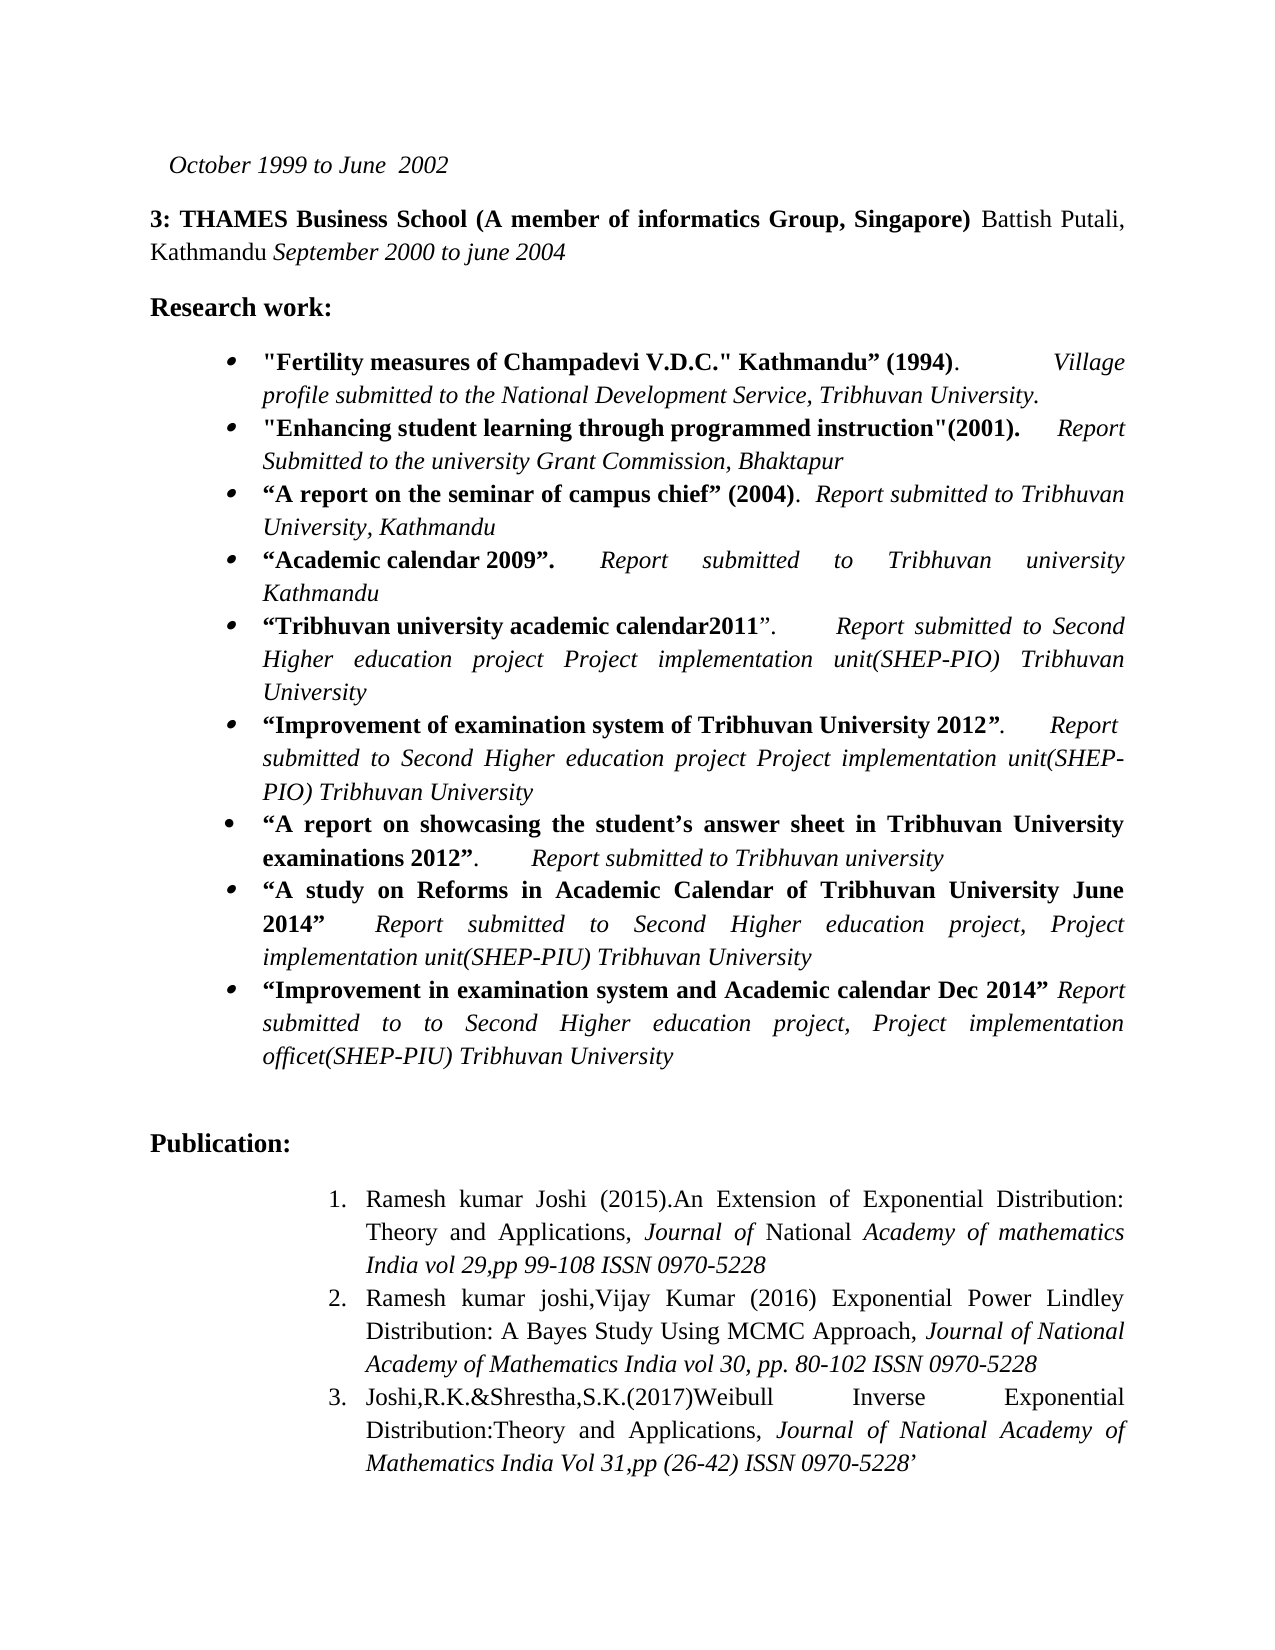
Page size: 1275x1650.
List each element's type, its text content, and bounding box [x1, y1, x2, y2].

list “A report on showcasing the student’s answer sheet in Tribhuvan University examinations 2012”. Report submitted to Tribhuvan university [225, 809, 1125, 871]
list “Academic calendar 2009”. Report submitted to Tribhuvan university Kathmandu [225, 545, 1125, 607]
text 3: THAMES Business School (A member of informatics Group, Singapore) Battish Putali, Kathmandu September 2000 to june 2004 [150, 204, 1125, 266]
list “A report on the seminar of campus chief” (2004). Report submitted to Tribhuvan University, Kathmandu [225, 479, 1125, 541]
text Publication: [150, 1128, 1125, 1159]
list “Improvement in examination system and Academic calendar Dec 2014” Report submitted to to Second Higher education project, Project implementation officet(SHEP-PIU) Tribhuvan University [225, 975, 1125, 1069]
list “Improvement of examination system of Tribhuvan University 2012”. Report submitted to Second Higher education project Project implementation unit(SHEP-PIO) Tribhuvan University [225, 711, 1125, 805]
list Ramesh kumar joshi,Vijay Kumar (2016) Exponential Power Lindley Distribution: A Bayes Study Using MCMC Approach, Journal of National Academy of Mathematics India vol 30, pp. 80-102 ISSN 0970-5228 [328, 1283, 1125, 1378]
list Ramesh kumar Joshi (2015).An Extension of Exponential Distribution: Theory and Applications, Journal of National Academy of mathematics India vol 29,pp 99-108 ISSN 0970-5228 [328, 1184, 1125, 1279]
list "Enhancing student learning through programmed instruction"(2001). Report Submitted to the university Grant Commission, Bhaktapur [225, 413, 1125, 475]
text October 1999 to June 2002 [150, 150, 1125, 179]
list “Tribhuvan university academic calendar2011”. Report submitted to Second Higher education project Project implementation unit(SHEP-PIO) Tribhuvan University [225, 611, 1125, 706]
text Research work: [150, 291, 1125, 322]
list “A study on Reforms in Academic Calendar of Tribhuvan University June 2014” Report submitted to Second Higher education project, Project implementation unit(SHEP-PIU) Tribhuvan University [225, 876, 1125, 970]
list "Fertility measures of Champadevi V.D.C." Kathmandu” (1994). Village profile submitted to the National Development Service, Tribhuvan University. [225, 347, 1125, 409]
list Joshi,R.K.&Shrestha,S.K.(2017)Weibull Inverse Exponential Distribution:Theory and Applications, Journal of National Academy of Mathematics India Vol 31,pp (26-42) ISSN 0970-5228’ [328, 1382, 1125, 1477]
